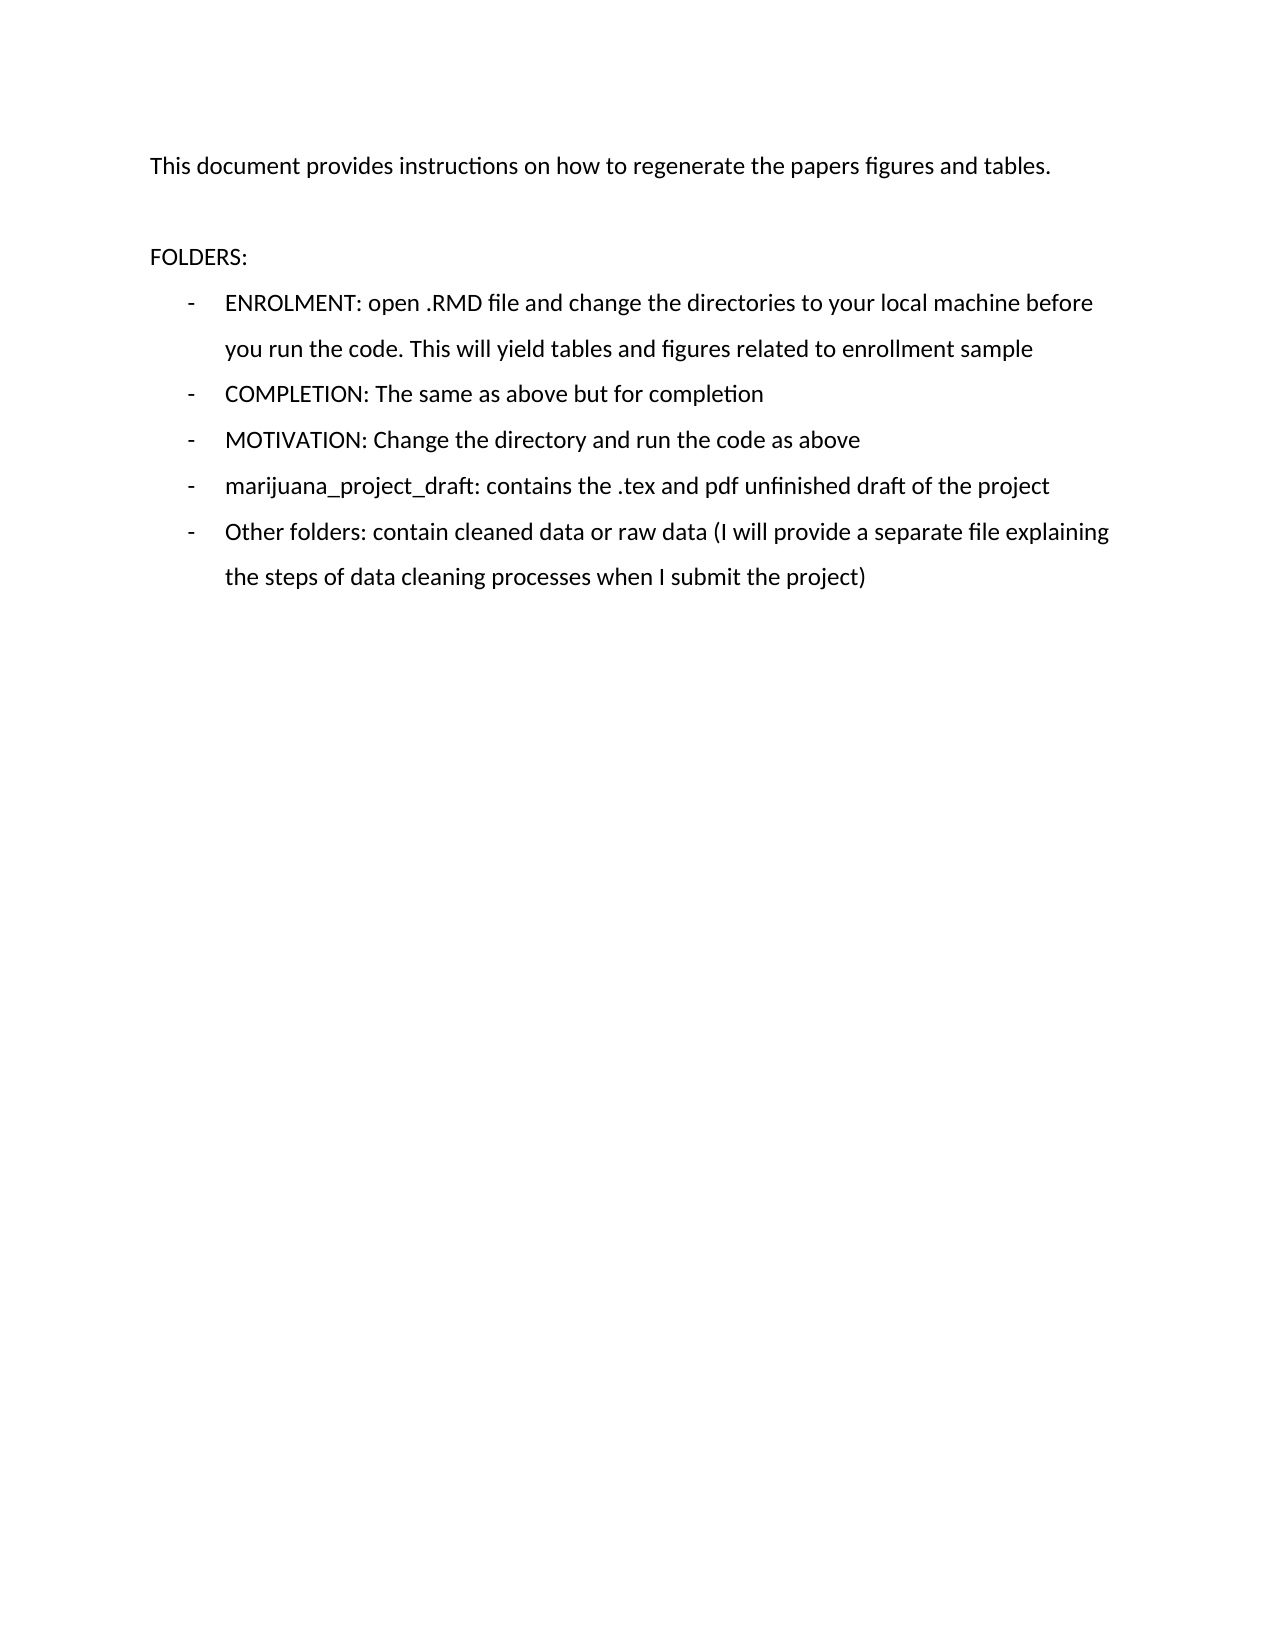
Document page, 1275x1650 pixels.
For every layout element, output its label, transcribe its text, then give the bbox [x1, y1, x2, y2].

list Other folders: contain cleaned data or raw data (I will provide a separate file explaining the steps of data cleaning processes when I submit the project) [187, 516, 1125, 592]
list ENROLMENT: open .RMD file and change the directories to your local machine before you run the code. This will yield tables and figures related to enrollment sample [187, 287, 1125, 363]
text This document provides instructions on how to regenerate the papers figures and tables. [150, 150, 1125, 181]
list COMPLETION: The same as above but for completion [187, 379, 1125, 409]
list MOTIVATION: Change the directory and run the code as above [187, 424, 1125, 455]
text FOLDERS: [150, 241, 1125, 272]
list marijuana_project_draft: contains the .tex and pdf unfinished draft of the project [187, 470, 1125, 501]
